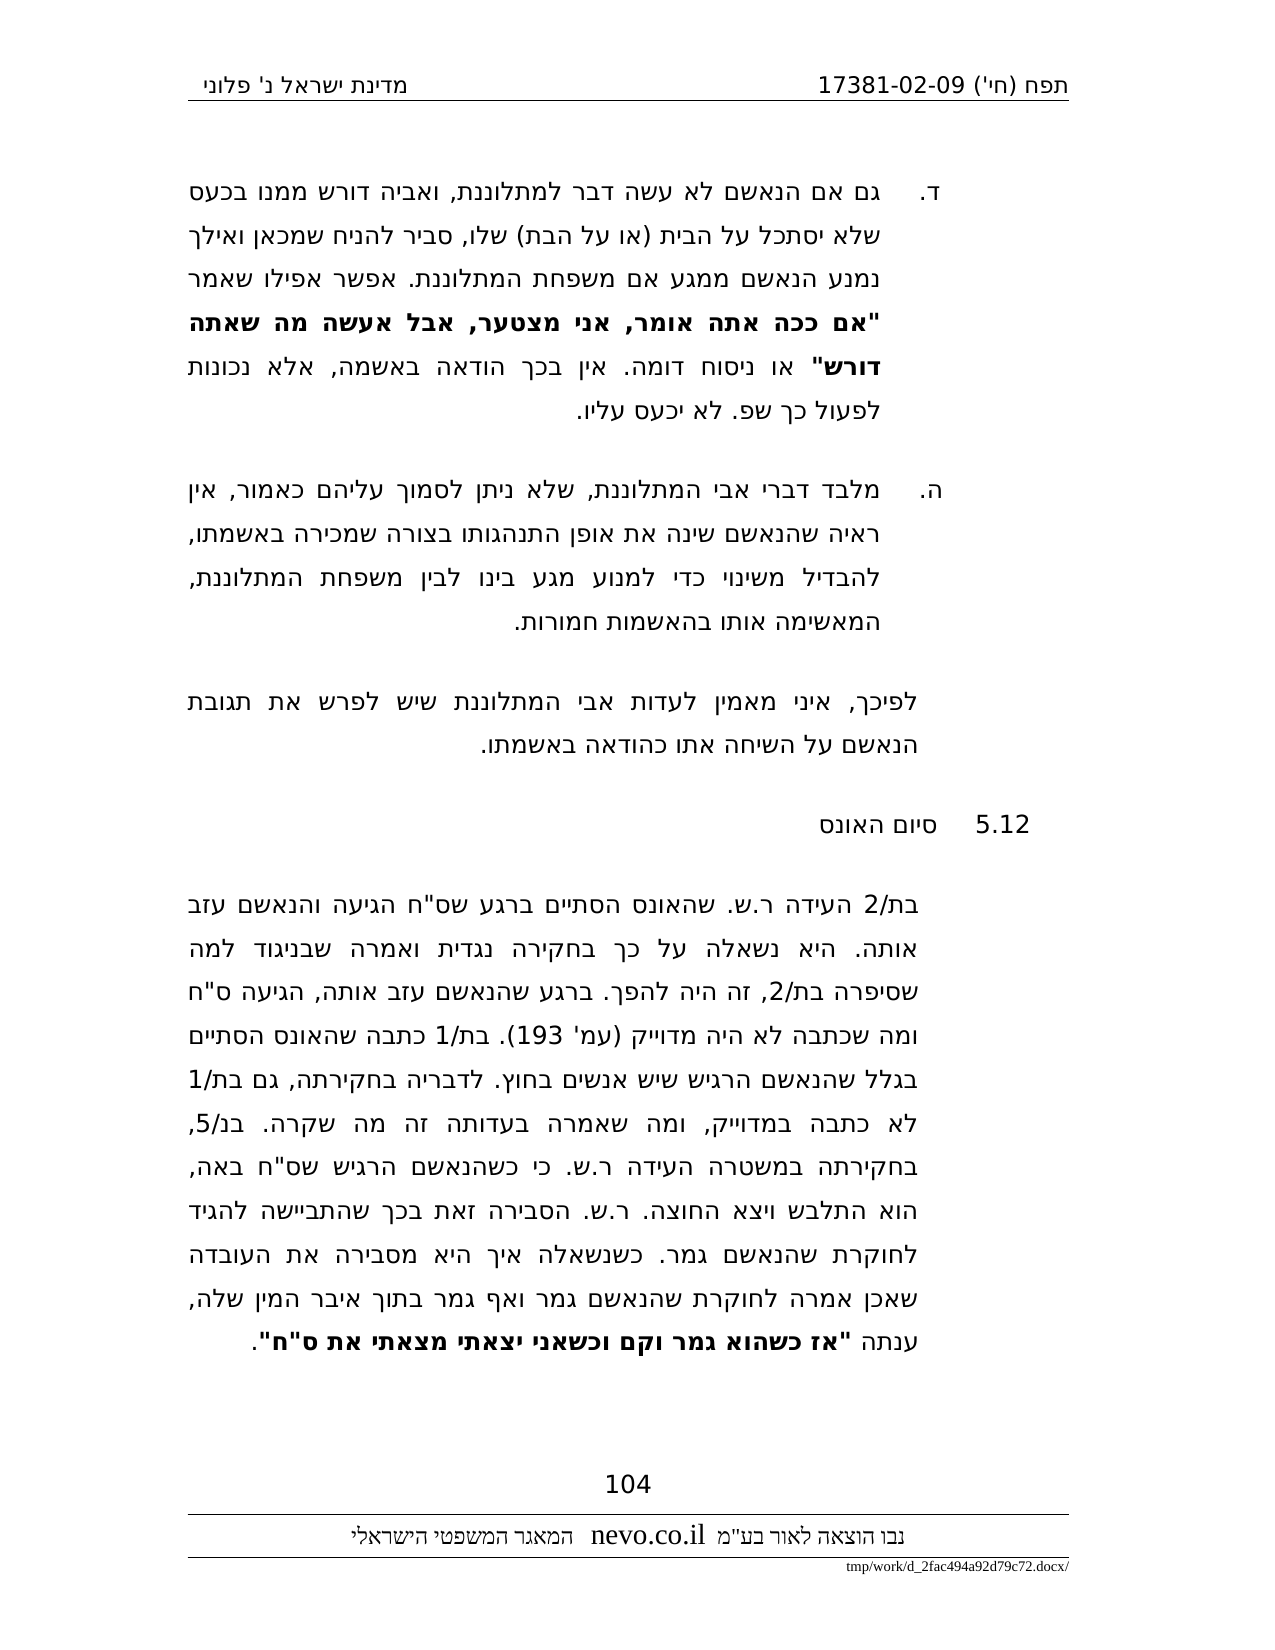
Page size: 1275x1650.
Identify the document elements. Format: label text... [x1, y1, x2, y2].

list מלבד דברי אבי המתלוננת, שלא ניתן לסמוך עליהם כאמור, אין ראיה שהנאשם שינה את אופן התנהגותו בצורה שמכירה באשמתו, להבדיל משינוי כדי למנוע מגע בינו לבין משפחת המתלוננת, המאשימה אותו בהאשמות חמורות. [187, 476, 919, 636]
text לפיכך, איני מאמין לעדות אבי המתלוננת שיש לפרש את תגובת הנאשם על השיחה אתו כהודאה באשמתו. [187, 687, 919, 760]
list סיום האונס [187, 810, 975, 839]
list גם אם הנאשם לא עשה דבר למתלוננת, ואביה דורש ממנו בכעס שלא יסתכל על הבית (או על הבת) שלו, סביר להניח שמכאן ואילך נמנע הנאשם ממגע אם משפחת המתלוננת. אפשר אפילו שאמר "אם ככה אתה אומר, אני מצטער, אבל אעשה מה שאתה דורש" או ניסוח דומה. אין בכך הודאה באשמה, אלא נכונות לפעול כך שפ. לא יכעס עליו. [187, 177, 919, 425]
text בת/2 העידה ר.ש. שהאונס הסתיים ברגע שס"ח הגיעה והנאשם עזב אותה. היא נשאלה על כך בחקירה נגדית ואמרה שבניגוד למה שסיפרה בת/2, זה היה להפך. ברגע שהנאשם עזב אותה, הגיעה ס"ח ומה שכתבה לא היה מדוייק (עמ' 193). בת/1 כתבה שהאונס הסתיים בגלל שהנאשם הרגיש שיש אנשים בחוץ. לדבריה בחקירתה, גם בת/1 לא כתבה במדוייק, ומה שאמרה בעדותה זה מה שקרה. בנ/5, בחקירתה במשטרה העידה ר.ש. כי כשהנאשם הרגיש שס"ח באה, הוא התלבש ויצא החוצה. ר.ש. הסבירה זאת בכך שהתביישה להגיד לחוקרת שהנאשם גמר. כשנשאלה איך היא מסבירה את העובדה שאכן אמרה לחוקרת שהנאשם גמר ואף גמר בתוך איבר המין שלה, ענתה "אז כשהוא גמר וקם וכשאני יצאתי מצאתי את ס"ח". [187, 890, 919, 1357]
